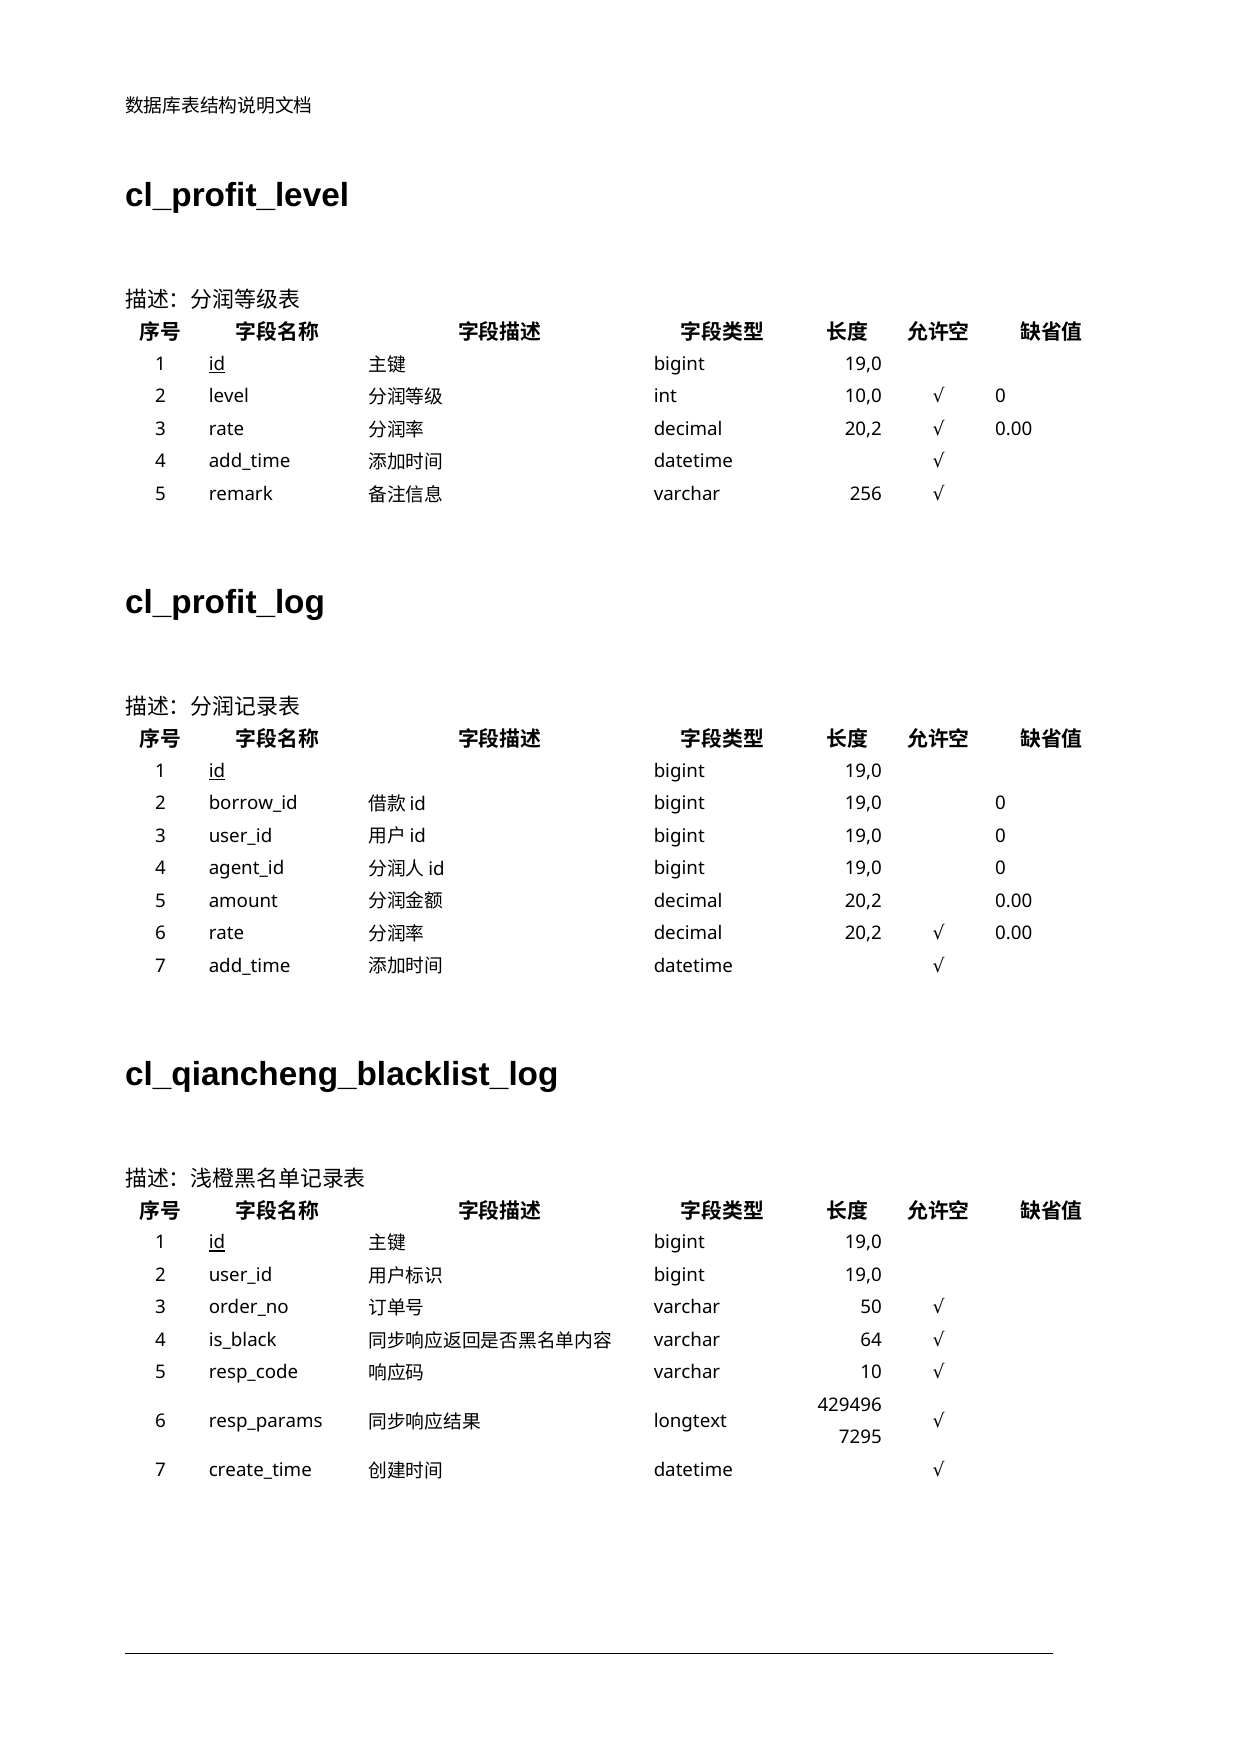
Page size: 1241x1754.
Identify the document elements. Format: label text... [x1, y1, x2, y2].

text 描述：分润等级表 [125, 282, 1053, 314]
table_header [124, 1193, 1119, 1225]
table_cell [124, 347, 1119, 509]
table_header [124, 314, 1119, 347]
subtitle cl_profit_level [125, 162, 1053, 227]
text 描述：浅橙黑名单记录表 [125, 1160, 1053, 1193]
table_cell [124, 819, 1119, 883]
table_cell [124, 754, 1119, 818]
text 描述：分润记录表 [125, 688, 1053, 721]
subtitle cl_qiancheng_blacklist_log [125, 1041, 1053, 1106]
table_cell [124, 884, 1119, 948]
subtitle cl_profit_log [125, 569, 1053, 634]
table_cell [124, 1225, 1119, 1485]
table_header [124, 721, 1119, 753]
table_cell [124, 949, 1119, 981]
